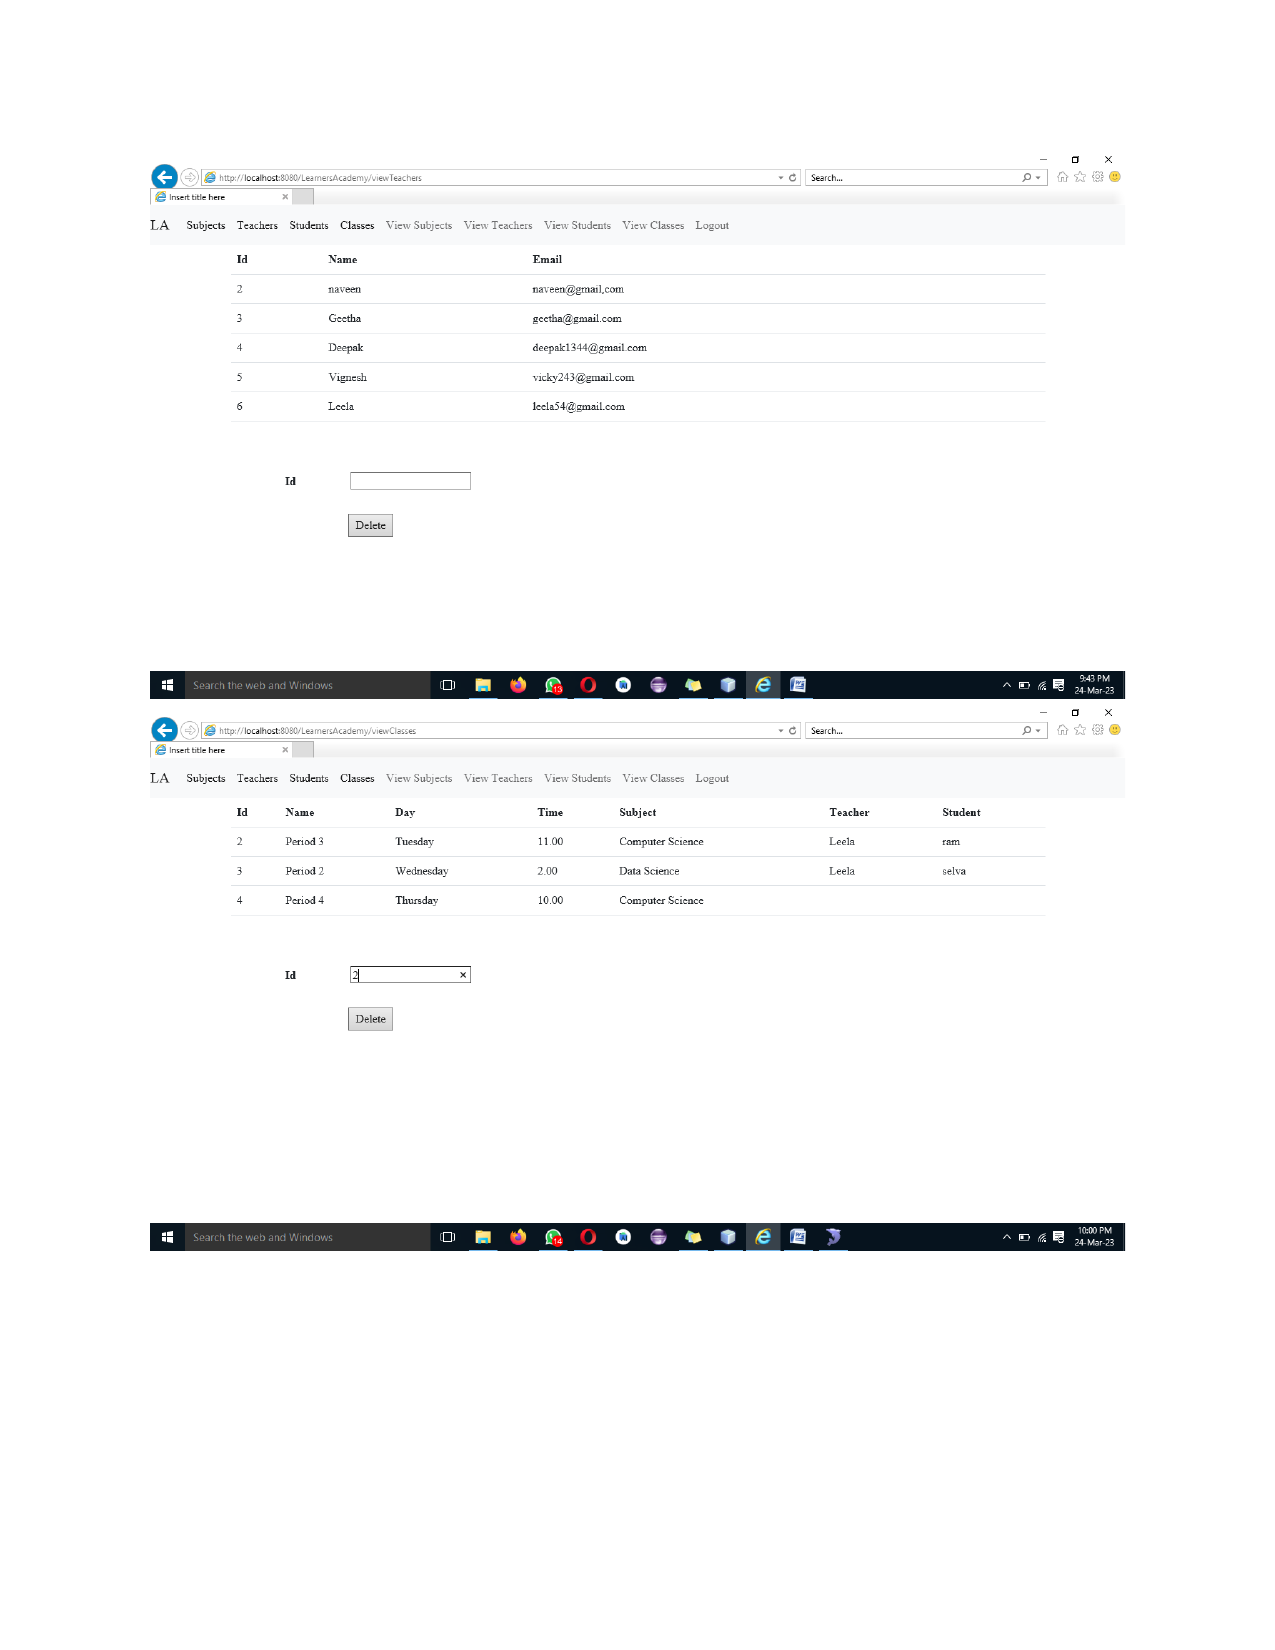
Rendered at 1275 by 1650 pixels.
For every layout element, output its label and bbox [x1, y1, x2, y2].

picture [150, 150, 1125, 699]
picture [150, 702, 1125, 1251]
